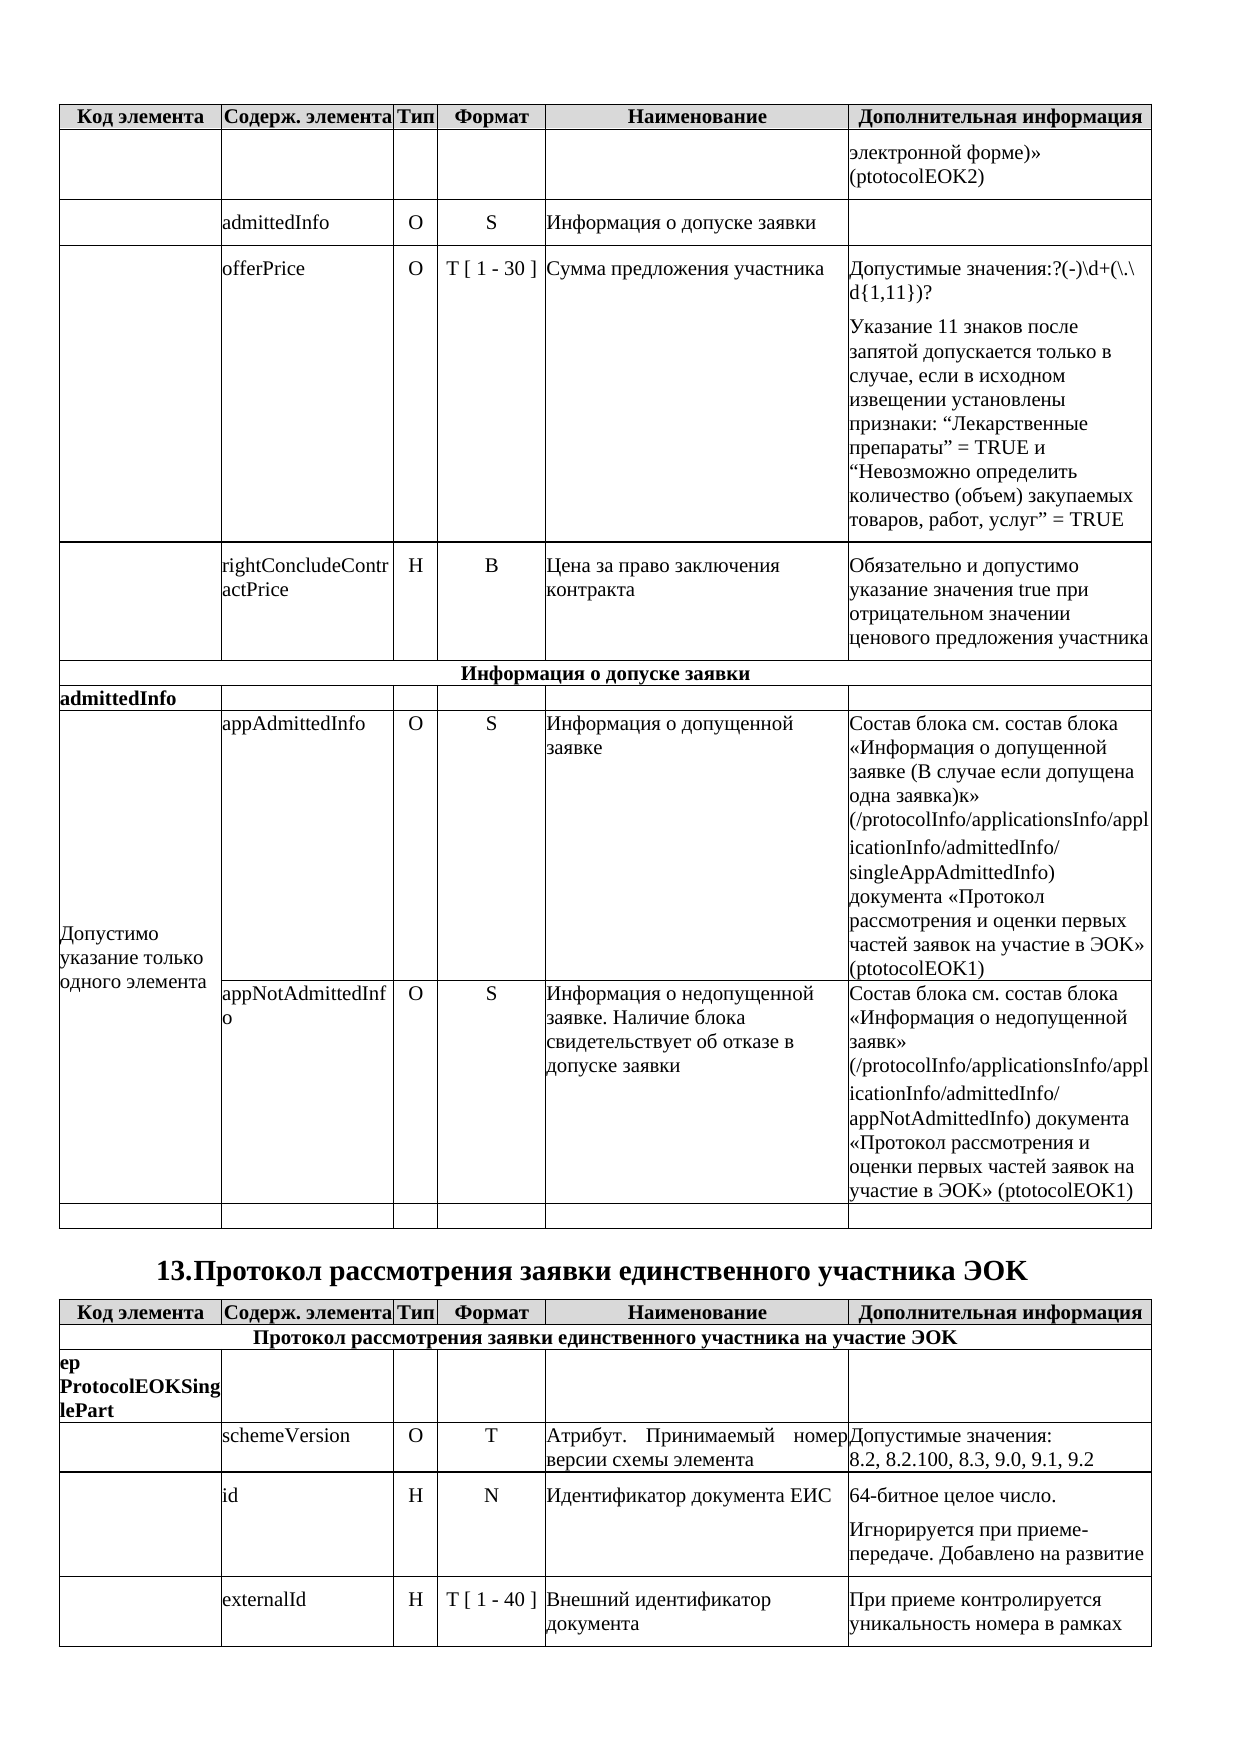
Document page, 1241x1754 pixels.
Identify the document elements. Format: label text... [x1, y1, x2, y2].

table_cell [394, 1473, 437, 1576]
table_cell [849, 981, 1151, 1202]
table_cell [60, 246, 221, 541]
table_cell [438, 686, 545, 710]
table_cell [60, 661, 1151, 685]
subtitle Протокол рассмотрения заявки единственного участника ЭOK [156, 1253, 1152, 1286]
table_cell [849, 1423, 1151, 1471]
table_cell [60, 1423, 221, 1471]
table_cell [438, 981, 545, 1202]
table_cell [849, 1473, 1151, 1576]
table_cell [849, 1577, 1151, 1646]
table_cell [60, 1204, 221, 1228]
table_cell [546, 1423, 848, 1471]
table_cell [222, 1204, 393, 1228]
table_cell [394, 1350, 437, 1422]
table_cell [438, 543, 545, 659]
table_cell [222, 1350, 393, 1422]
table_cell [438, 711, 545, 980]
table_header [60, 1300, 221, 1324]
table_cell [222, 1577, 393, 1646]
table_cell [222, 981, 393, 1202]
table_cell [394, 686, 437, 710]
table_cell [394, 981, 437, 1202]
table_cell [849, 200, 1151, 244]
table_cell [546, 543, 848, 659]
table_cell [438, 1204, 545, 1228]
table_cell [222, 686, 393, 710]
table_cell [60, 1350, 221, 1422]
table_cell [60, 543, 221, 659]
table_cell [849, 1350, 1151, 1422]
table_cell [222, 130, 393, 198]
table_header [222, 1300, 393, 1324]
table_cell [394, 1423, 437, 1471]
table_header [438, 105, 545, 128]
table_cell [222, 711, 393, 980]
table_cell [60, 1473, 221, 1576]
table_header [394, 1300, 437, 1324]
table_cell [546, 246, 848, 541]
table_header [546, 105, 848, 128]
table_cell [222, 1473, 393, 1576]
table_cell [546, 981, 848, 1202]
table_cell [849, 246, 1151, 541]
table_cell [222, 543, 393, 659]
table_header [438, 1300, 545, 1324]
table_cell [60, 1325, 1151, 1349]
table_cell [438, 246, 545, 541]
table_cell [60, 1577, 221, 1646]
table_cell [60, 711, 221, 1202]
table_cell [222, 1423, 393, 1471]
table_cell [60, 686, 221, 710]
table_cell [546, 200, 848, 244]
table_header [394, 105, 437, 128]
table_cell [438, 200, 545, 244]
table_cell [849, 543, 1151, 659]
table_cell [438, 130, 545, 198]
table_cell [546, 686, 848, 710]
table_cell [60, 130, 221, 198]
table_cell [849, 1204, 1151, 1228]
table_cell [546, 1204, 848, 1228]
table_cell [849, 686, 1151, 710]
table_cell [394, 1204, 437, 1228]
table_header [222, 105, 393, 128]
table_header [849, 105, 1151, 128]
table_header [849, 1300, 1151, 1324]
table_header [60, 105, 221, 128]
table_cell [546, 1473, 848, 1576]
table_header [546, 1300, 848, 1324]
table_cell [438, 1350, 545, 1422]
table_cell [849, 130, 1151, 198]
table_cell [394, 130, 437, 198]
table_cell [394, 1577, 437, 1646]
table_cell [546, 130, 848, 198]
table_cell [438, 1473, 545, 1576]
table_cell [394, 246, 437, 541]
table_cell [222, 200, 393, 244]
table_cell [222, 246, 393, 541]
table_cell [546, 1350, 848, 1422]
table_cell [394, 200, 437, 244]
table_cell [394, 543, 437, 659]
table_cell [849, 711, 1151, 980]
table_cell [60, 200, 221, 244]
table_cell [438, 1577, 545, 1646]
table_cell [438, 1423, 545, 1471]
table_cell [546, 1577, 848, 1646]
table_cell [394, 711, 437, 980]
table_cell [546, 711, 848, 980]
